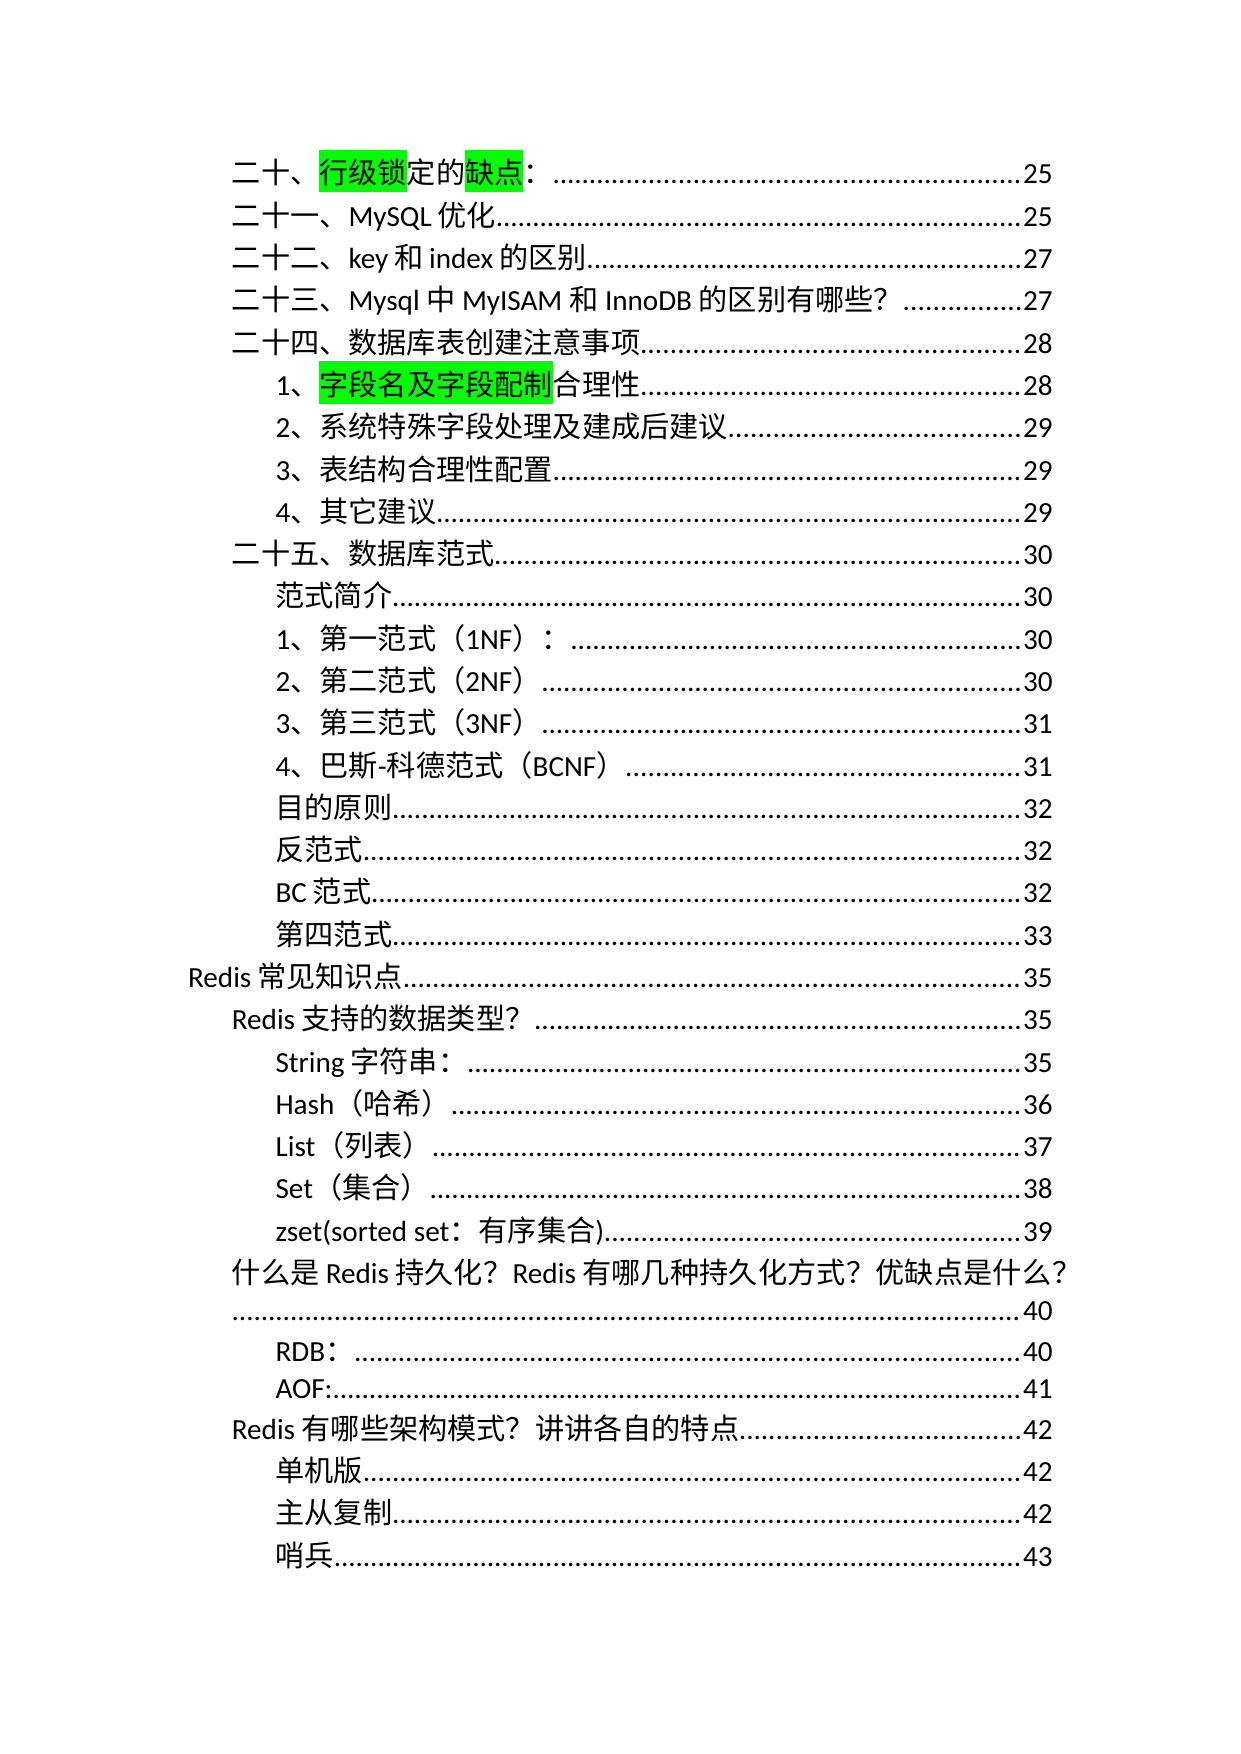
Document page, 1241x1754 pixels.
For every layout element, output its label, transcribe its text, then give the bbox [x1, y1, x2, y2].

text 1、第一范式（1NF）： 30 [275, 615, 1052, 657]
text 反范式 32 [275, 827, 1052, 869]
text Redis 有哪些架构模式？讲讲各自的特点 42 [232, 1405, 1052, 1448]
text 二十、行级锁定的缺点： 25 [523, 150, 1052, 192]
text Redis支持的数据类型？ 35 [232, 996, 1052, 1038]
text 二十、行级锁定的缺点： 25 [232, 150, 319, 192]
text zset(sorted set：有序集合) 39 [275, 1207, 1052, 1249]
text RDB： 40 [275, 1327, 1052, 1370]
text 单机版 42 [275, 1448, 1052, 1490]
text 3、第三范式（3NF） 31 [275, 700, 1052, 742]
text 1、字段名及字段配制合理性 28 [553, 361, 1052, 404]
text BC范式 32 [275, 869, 1052, 911]
text Redis常见知识点 35 [188, 953, 1052, 996]
text 4、其它建议 29 [275, 488, 1052, 531]
text 范式简介 30 [275, 573, 1052, 615]
text 2、第二范式（2NF） 30 [275, 657, 1052, 700]
text 二十二、key和index的区别 27 [232, 234, 1052, 277]
text Set（集合） 38 [275, 1165, 1052, 1207]
text 第四范式 33 [275, 911, 1052, 953]
text List（列表） 37 [275, 1123, 1052, 1165]
text String字符串： 35 [275, 1038, 1052, 1080]
text 二十、行级锁定的缺点： 25 [407, 150, 465, 192]
text 4、巴斯-科德范式（BCNF） 31 [275, 742, 1052, 784]
text 目的原则 32 [275, 784, 1052, 827]
text 2、系统特殊字段处理及建成后建议 29 [275, 404, 1052, 446]
text 哨兵 43 [275, 1532, 1052, 1574]
text 二十一、MySQL优化 25 [232, 192, 1052, 234]
text 二十五、数据库范式 30 [232, 531, 1052, 573]
text 3、表结构合理性配置 29 [275, 446, 1052, 488]
text 二十四、数据库表创建注意事项 28 [232, 319, 1052, 361]
text 1、字段名及字段配制合理性 28 [275, 361, 319, 404]
text AOF: 41 [275, 1370, 1052, 1405]
text 什么是Redis持久化？Redis有哪几种持久化方式？优缺点是什么？ 40 [232, 1249, 1052, 1327]
text 主从复制 42 [275, 1490, 1052, 1532]
text Hash（哈希） 36 [275, 1080, 1052, 1123]
text 二十三、Mysql 中 MyISAM 和 InnoDB 的区别有哪些？ 27 [232, 277, 1052, 319]
